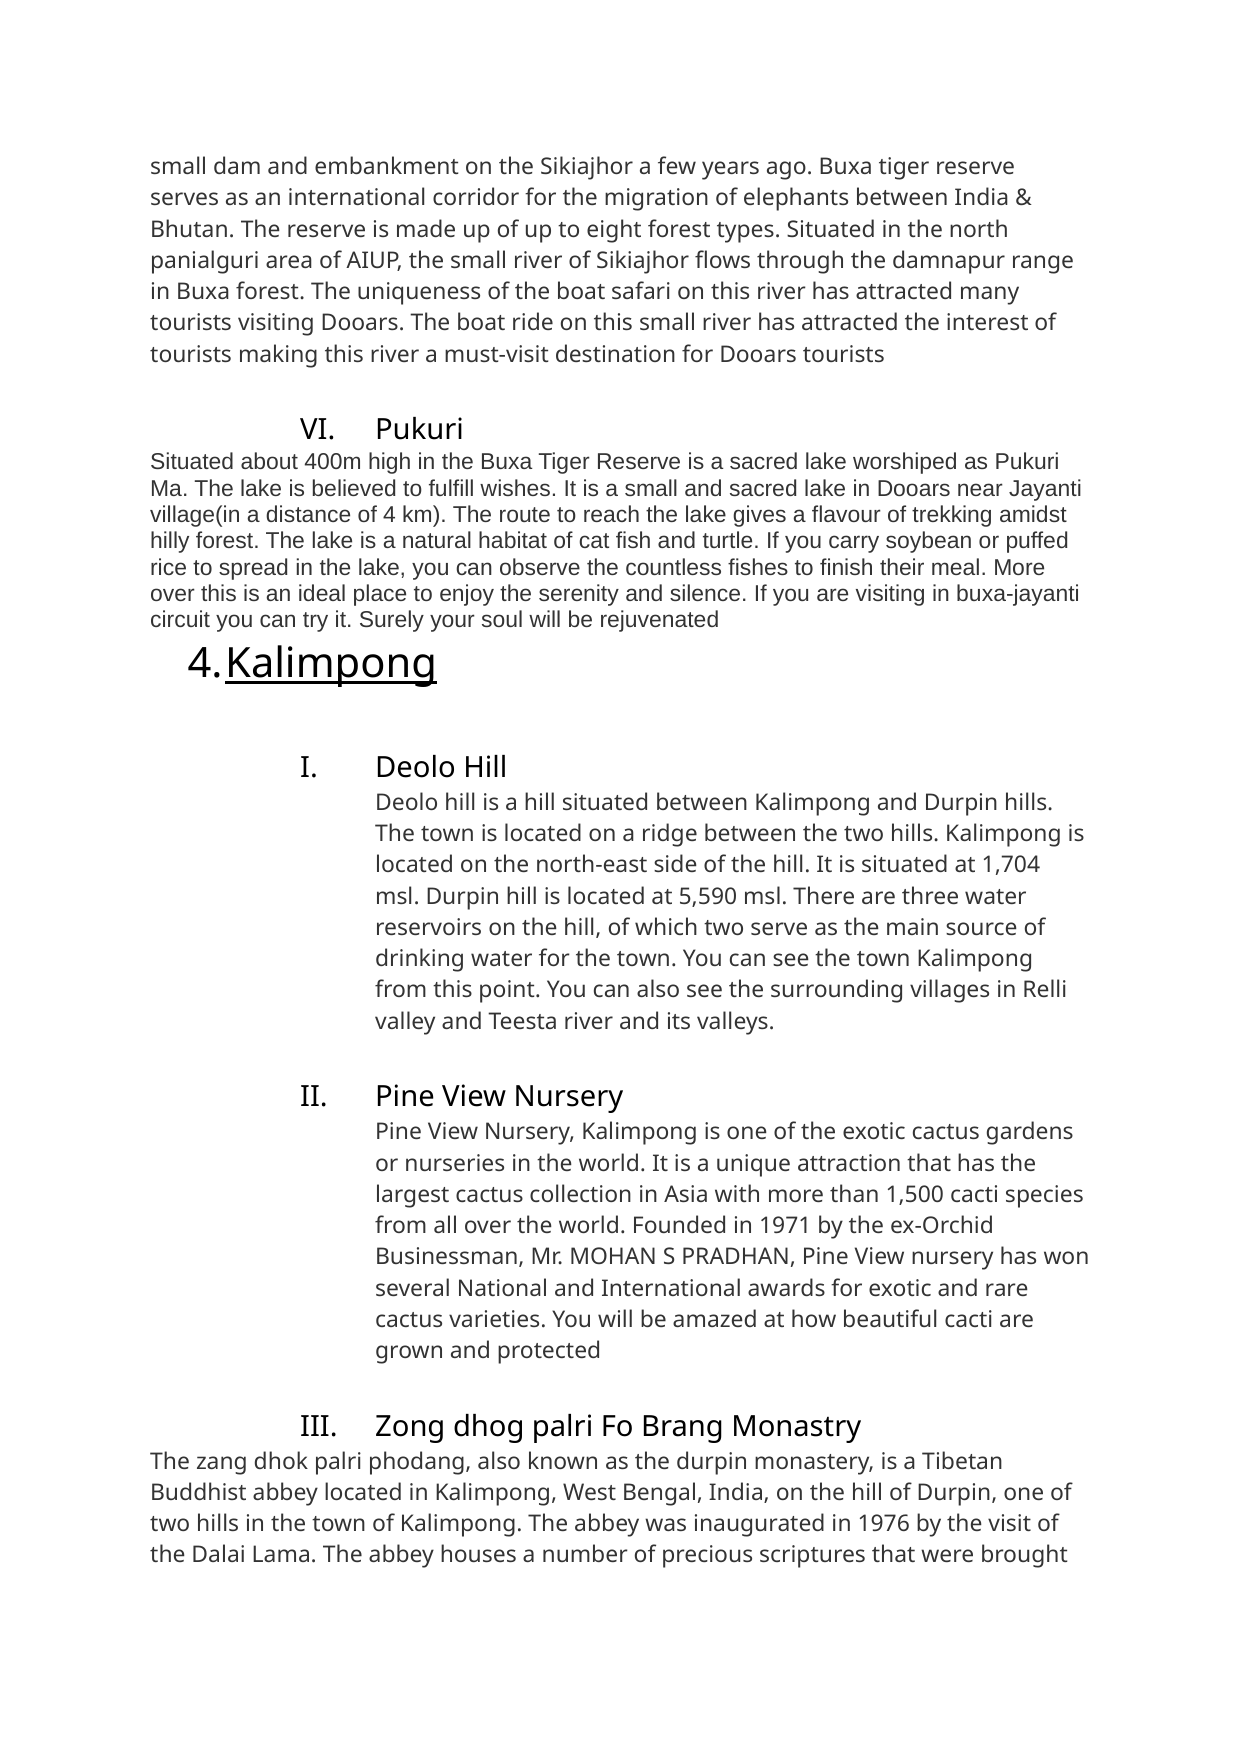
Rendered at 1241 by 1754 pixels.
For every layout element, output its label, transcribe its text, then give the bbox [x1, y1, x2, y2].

text Deolo hill is a hill situated between Kalimpong and Durpin hills. The town is located on a ridge between the two hills. Kalimpong is located on the north-east side of the hill. It is situated at 1,704 msl. Durpin hill is located at 5,590 msl. There are three water reservoirs on the hill, of which two serve as the main source of drinking water for the town. You can see the town Kalimpong from this point. You can also see the surrounding villages in Relli valley and Teesta river and its valleys. [375, 786, 1090, 1036]
text Situated about 400m high in the Buxa Tiger Reserve is a sacred lake worshiped as Pukuri Ma. The lake is believed to fulfill wishes. It is a small and sacred lake in Dooars near Jayanti village(in a distance of 4 km). The route to reach the lake gives a flavour of trekking amidst hilly forest. The lake is a natural habitat of cat fish and turtle. If you carry soybean or puffed rice to spread in the lake, you can observe the countless fishes to finish their meal. More over this is an ideal place to enjoy the serenity and silence. If you are visiting in buxa-jayanti circuit you can try it. Surely your soul will be rejuvenated [150, 448, 1090, 633]
list Pine View Nursery [300, 1076, 1090, 1115]
list Kalimpong [187, 633, 1090, 689]
text Pine View Nursery, Kalimpong is one of the exotic cactus gardens or nurseries in the world. It is a unique attraction that has the largest cactus collection in Asia with more than 1,500 cacti species from all over the world. Founded in 1971 by the ex-Orchid Businessman, Mr. MOHAN S PRADHAN, Pine View nursery has won several National and International awards for exotic and rare cactus varieties. You will be amazed at how beautiful cacti are grown and protected [601, 1271, 1090, 1365]
list Pukuri [300, 408, 1090, 448]
list Zong dhog palri Fo Brang Monastry [300, 1405, 1090, 1444]
list Deolo Hill [300, 746, 1090, 786]
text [150, 150, 1090, 369]
